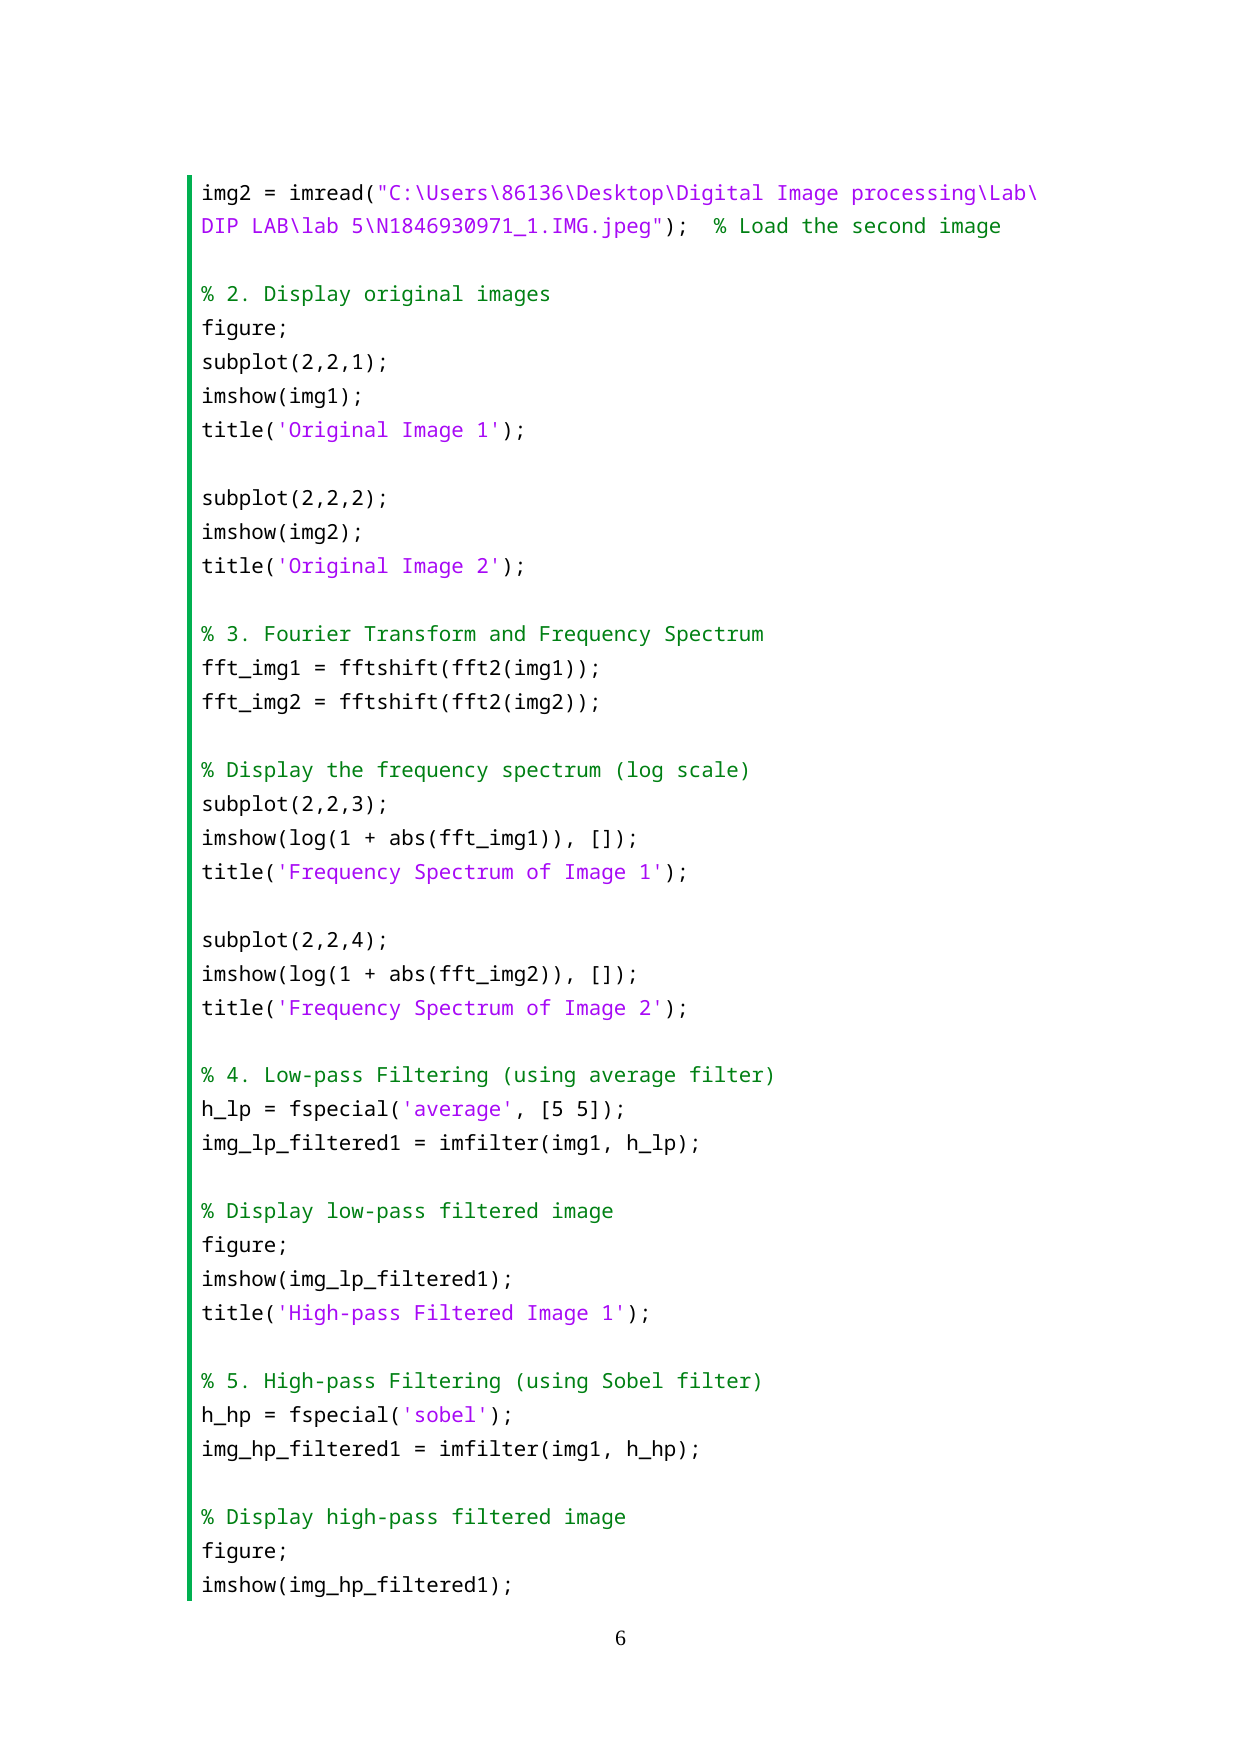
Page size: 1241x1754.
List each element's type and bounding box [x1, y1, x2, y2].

table_header [192, 175, 1053, 1601]
